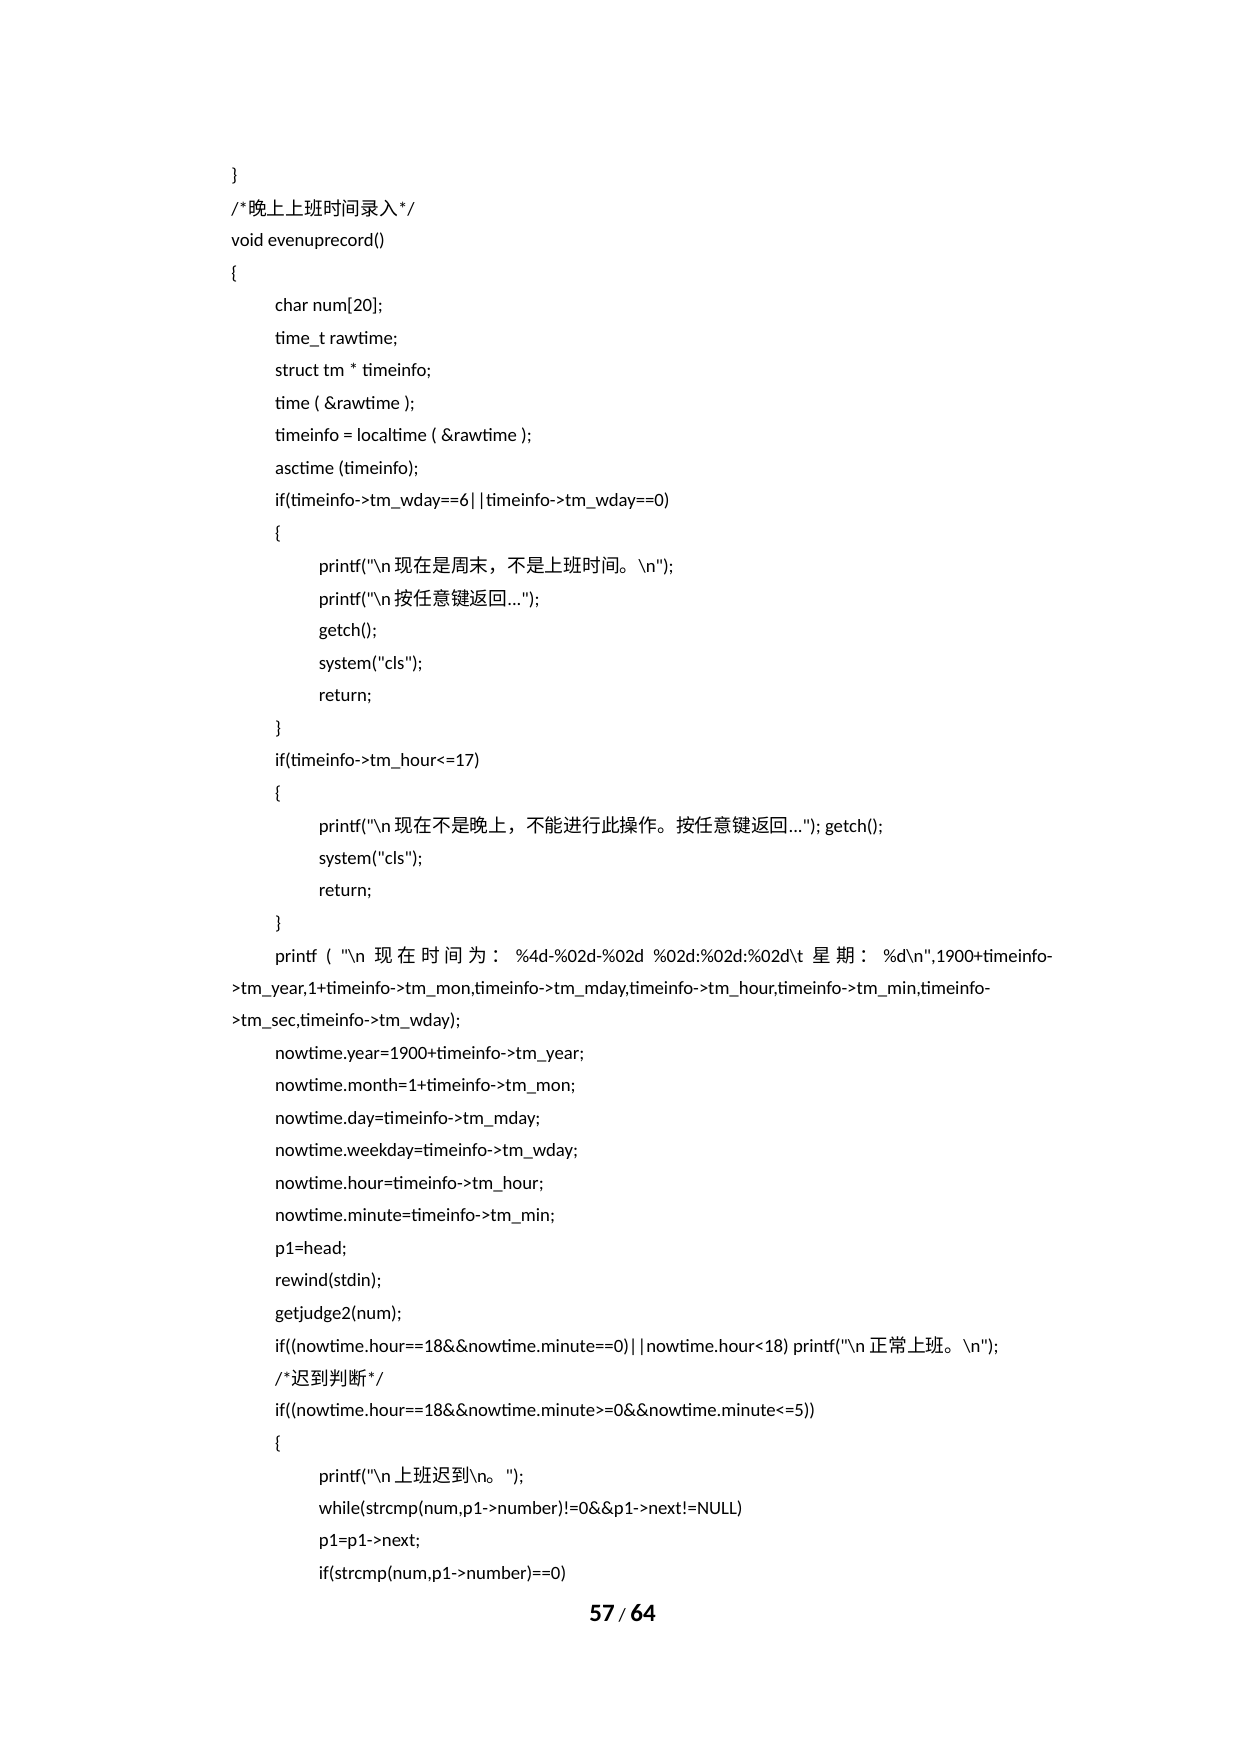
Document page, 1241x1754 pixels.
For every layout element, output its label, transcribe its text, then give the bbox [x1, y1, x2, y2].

text printf ( "\n现在时间为：%4d-%02d-%02d %02d:%02d:%02d\t星期：%d\n",1900+timeinfo->tm_year,1+timeinfo->tm_mon,timeinfo->tm_mday,timeinfo->tm_hour,timeinfo->tm_min,timeinfo->tm_sec,timeinfo->tm_wday); [231, 938, 1053, 1036]
text asctime (timeinfo); [231, 451, 1053, 483]
text system("cls"); [231, 646, 1053, 678]
text /*迟到判断*/ [231, 1361, 1053, 1393]
text time ( &rawtime ); [231, 386, 1053, 418]
text nowtime.year=1900+timeinfo->tm_year; [231, 1036, 1053, 1068]
text printf("\n上班迟到\n。"); [231, 1458, 1053, 1491]
text struct tm * timeinfo; [231, 353, 1053, 386]
text } [231, 906, 1053, 938]
text nowtime.minute=timeinfo->tm_min; [231, 1198, 1053, 1231]
text } [231, 158, 1053, 191]
text if(timeinfo->tm_wday==6||timeinfo->tm_wday==0) [231, 483, 1053, 516]
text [231, 1491, 1053, 1523]
text if(timeinfo->tm_hour<=17) [231, 743, 1053, 776]
text printf("\n现在是周末，不是上班时间。\n"); [231, 548, 1053, 581]
text if((nowtime.hour==18&&nowtime.minute==0)||nowtime.hour<18) printf("\n正常上班。\n"); [231, 1328, 1053, 1361]
text p1=p1->next; [231, 1523, 1053, 1556]
text getjudge2(num); [231, 1296, 1053, 1328]
text timeinfo = localtime ( &rawtime ); [231, 418, 1053, 451]
text nowtime.hour=timeinfo->tm_hour; [231, 1166, 1053, 1198]
text rewind(stdin); [231, 1263, 1053, 1296]
text { [231, 516, 1053, 548]
text return; [231, 678, 1053, 711]
text getch(); [231, 613, 1053, 646]
text nowtime.day=timeinfo->tm_mday; [231, 1101, 1053, 1133]
text /*晚上上班时间录入*/ [231, 191, 1053, 223]
text p1=head; [231, 1231, 1053, 1263]
text void evenuprecord() [231, 223, 1053, 256]
text { [231, 256, 1053, 288]
text printf("\n按任意键返回..."); [231, 581, 1053, 613]
text printf("\n现在不是晚上，不能进行此操作。按任意键返回..."); getch(); [231, 808, 1053, 841]
text if(strcmp(num,p1->number)==0) [231, 1556, 1053, 1588]
text system("cls"); [231, 841, 1053, 873]
text if((nowtime.hour==18&&nowtime.minute>=0&&nowtime.minute<=5)) [231, 1393, 1053, 1426]
text nowtime.month=1+timeinfo->tm_mon; [231, 1068, 1053, 1101]
text return; [231, 873, 1053, 906]
text { [231, 1426, 1053, 1458]
text nowtime.weekday=timeinfo->tm_wday; [231, 1133, 1053, 1166]
text char num[20]; [231, 288, 1053, 321]
text { [231, 776, 1053, 808]
text time_t rawtime; [231, 321, 1053, 353]
text } [231, 711, 1053, 743]
